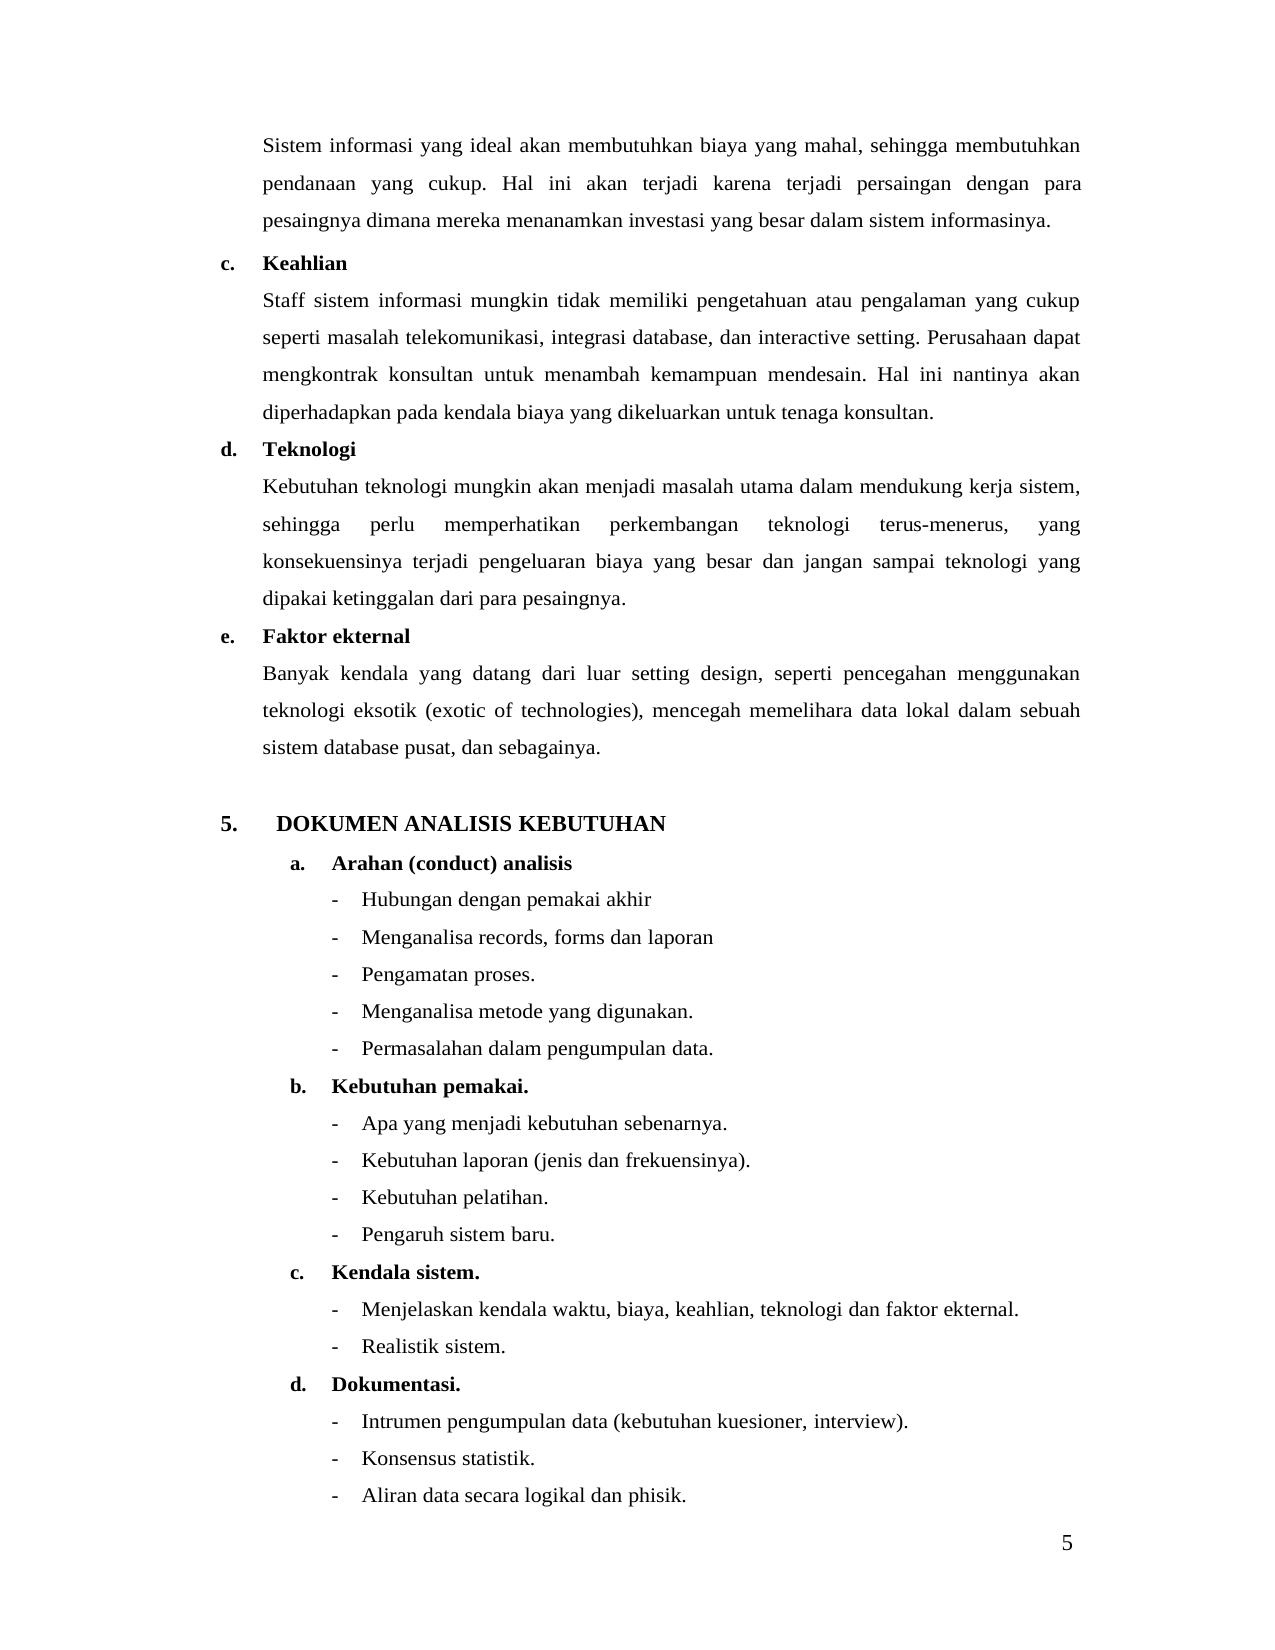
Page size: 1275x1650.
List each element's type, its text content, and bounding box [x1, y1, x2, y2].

subtitle Arahan (conduct) analisis [290, 851, 1096, 875]
list Permasalahan dalam pengumpulan data. [331, 1036, 1096, 1060]
list Hubungan dengan pemakai akhir [331, 887, 1096, 911]
list Menjelaskan kendala waktu, biaya, keahlian, teknologi dan faktor ekternal. [331, 1297, 1096, 1321]
list Pengamatan proses. [331, 962, 1096, 986]
list Kebutuhan laporan (jenis dan frekuensinya). [331, 1148, 1096, 1172]
text Sistem informasi yang ideal akan membutuhkan biaya yang mahal, sehingga membutuhkan pendanaan yang cukup. Hal ini akan terjadi karena terjadi persaingan dengan para pesaingnya dimana mereka menanamkan investasi yang besar dalam sistem informasinya. [262, 133, 1082, 232]
subtitle Teknologi [220, 437, 1096, 461]
text Kebutuhan teknologi mungkin akan menjadi masalah utama dalam mendukung kerja sistem, sehingga perlu memperhatikan perkembangan teknologi terus-menerus, yang konsekuensinya terjadi pengeluaran biaya yang besar dan jangan sampai teknologi yang dipakai ketinggalan dari para pesaingnya. [262, 474, 1082, 610]
list Aliran data secara logikal dan phisik. [331, 1483, 1096, 1507]
subtitle DOKUMEN ANALISIS KEBUTUHAN [220, 810, 1096, 837]
list Menganalisa metode yang digunakan. [331, 999, 1096, 1023]
list Pengaruh sistem baru. [331, 1222, 1096, 1246]
subtitle Faktor ekternal [220, 624, 1096, 648]
list Kebutuhan pelatihan. [331, 1185, 1096, 1209]
subtitle Kendala sistem. [290, 1260, 1096, 1284]
subtitle Keahlian [220, 251, 1096, 275]
text Staff sistem informasi mungkin tidak memiliki pengetahuan atau pengalaman yang cukup seperti masalah telekomunikasi, integrasi database, dan interactive setting. Perusahaan dapat mengkontrak konsultan untuk menambah kemampuan mendesain. Hal ini nantinya akan diperhadapkan pada kendala biaya yang dikeluarkan untuk tenaga konsultan. [262, 288, 1082, 424]
list Menganalisa records, forms dan laporan [331, 924, 1096, 949]
list Realistik sistem. [331, 1334, 1096, 1358]
list Intrumen pengumpulan data (kebutuhan kuesioner, interview). [331, 1409, 1096, 1433]
list Apa yang menjadi kebutuhan sebenarnya. [331, 1111, 1096, 1135]
list Konsensus statistik. [331, 1446, 1096, 1470]
subtitle Dokumentasi. [290, 1372, 1096, 1396]
text Banyak kendala yang datang dari luar setting design, seperti pencegahan menggunakan teknologi eksotik (exotic of technologies), mencegah memelihara data lokal dalam sebuah sistem database pusat, dan sebagainya. [262, 661, 1082, 759]
subtitle Kebutuhan pemakai. [290, 1074, 1096, 1098]
